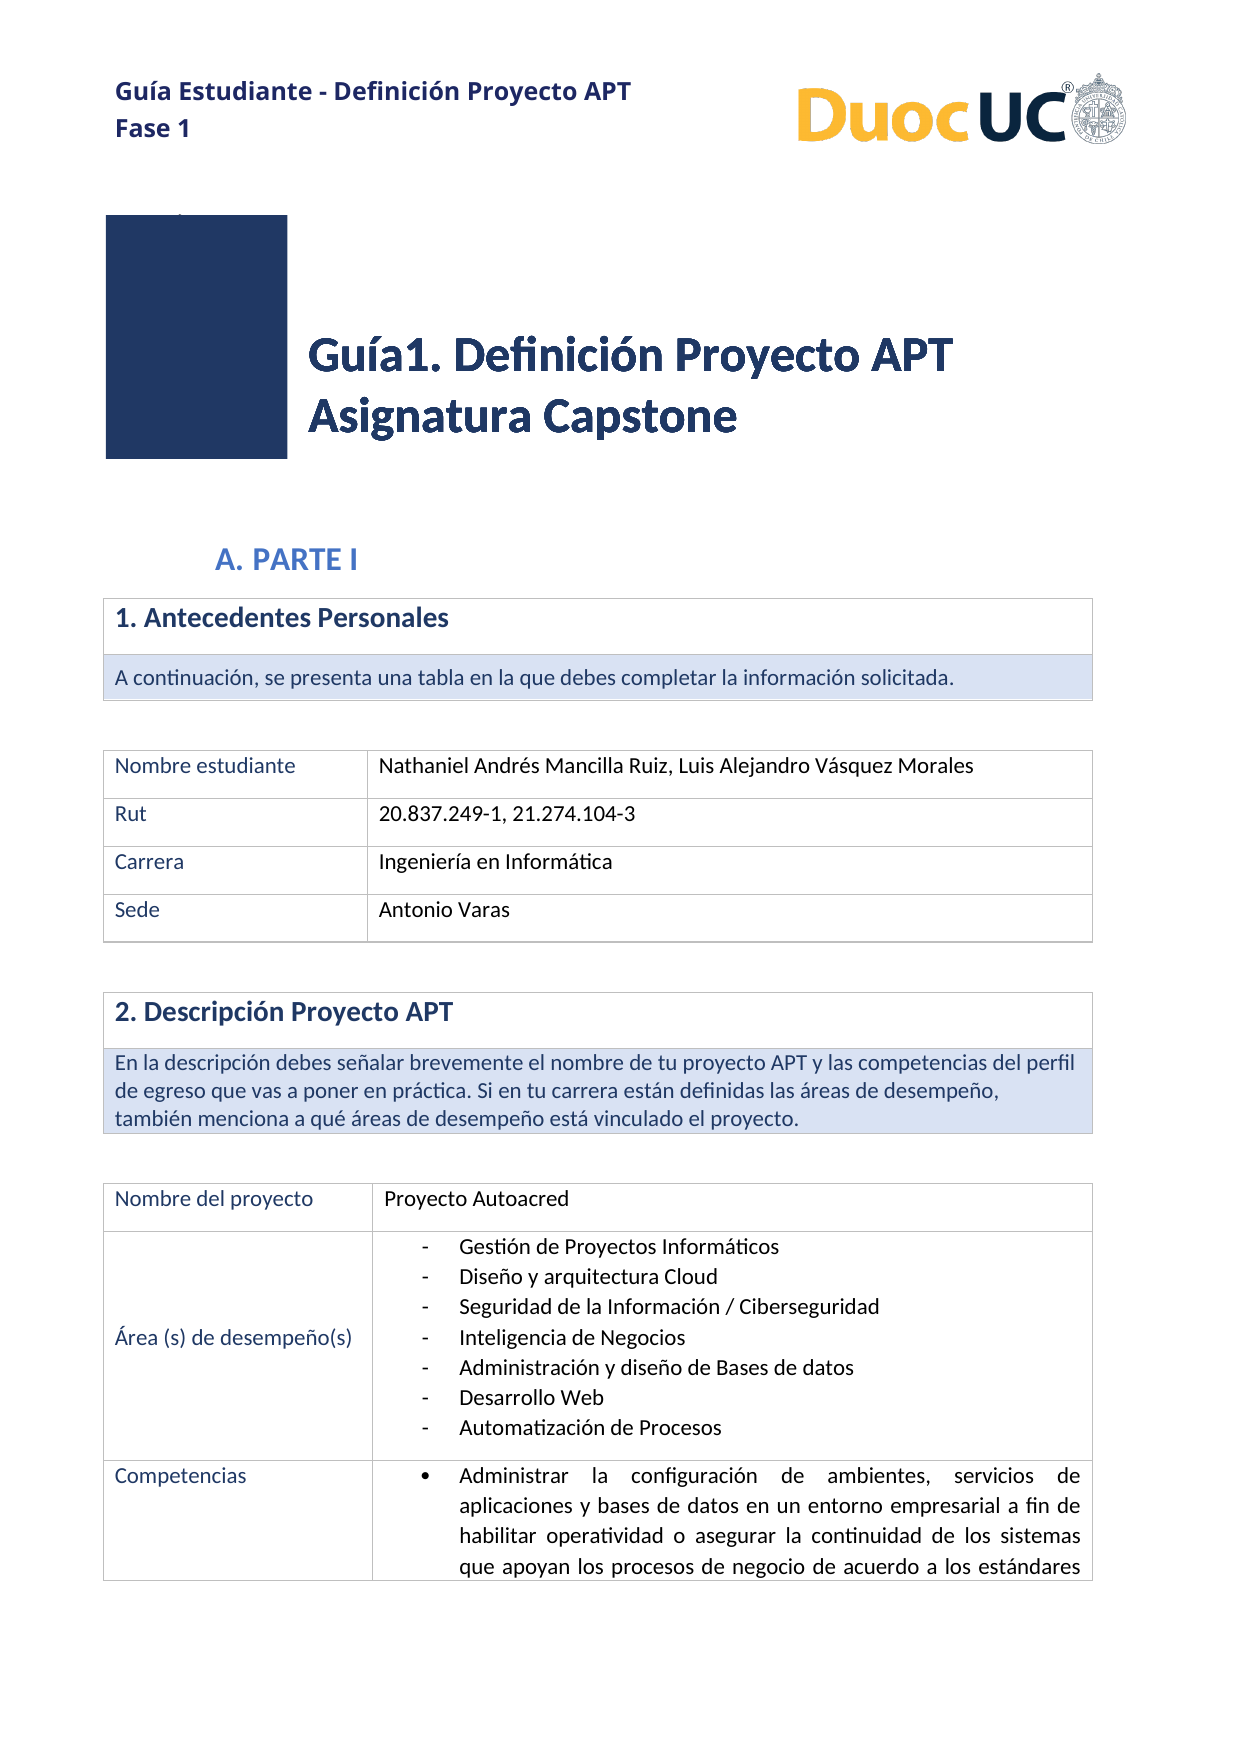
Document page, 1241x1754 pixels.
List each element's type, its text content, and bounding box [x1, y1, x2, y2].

table_header Nathaniel Andrés Mancilla Ruiz, Luis Alejandro Vásquez Morales [368, 751, 1092, 798]
table_cell Competencias [104, 1461, 372, 1580]
list PARTE I [215, 538, 1063, 578]
table_cell Ingeniería en Informática [368, 847, 1092, 894]
table_header Nombre estudiante [104, 751, 367, 798]
table_cell Área (s) de desempeño(s) [104, 1232, 372, 1460]
table_header Proyecto Autoacred [373, 1184, 1092, 1231]
table_cell Carrera [104, 847, 367, 894]
table_header Nombre del proyecto [104, 1184, 372, 1231]
text } [177, 209, 1063, 238]
table_cell 20.837.249-1, 21.274.104-3 [368, 799, 1092, 846]
table_header 2. Descripción Proyecto APT [104, 993, 1092, 1047]
table_cell Rut [104, 799, 367, 846]
table_cell Gestión de Proyectos Informáticos Diseño y arquitectura Cloud Seguridad de la Información / Ciberseguridad Inteligencia de Negocios Administración y diseño de Bases de datos Desarrollo Web Automatización de Procesos [373, 1232, 1092, 1460]
table_cell A continuación, se presenta una tabla en la que debes completar la información solicitada. [104, 655, 1092, 699]
table_header 1. Antecedentes Personales [104, 599, 1092, 654]
table_cell En la descripción debes señalar brevemente el nombre de tu proyecto APT y las competencias del perfil de egreso que vas a poner en práctica. Si en tu carrera están definidas las áreas de desempeño, también menciona a qué áreas de desempeño está vinculado el proyecto. [104, 1049, 1092, 1133]
table_cell Antonio Varas [368, 895, 1092, 941]
table_cell Sede [104, 895, 367, 941]
picture [798, 73, 1126, 144]
